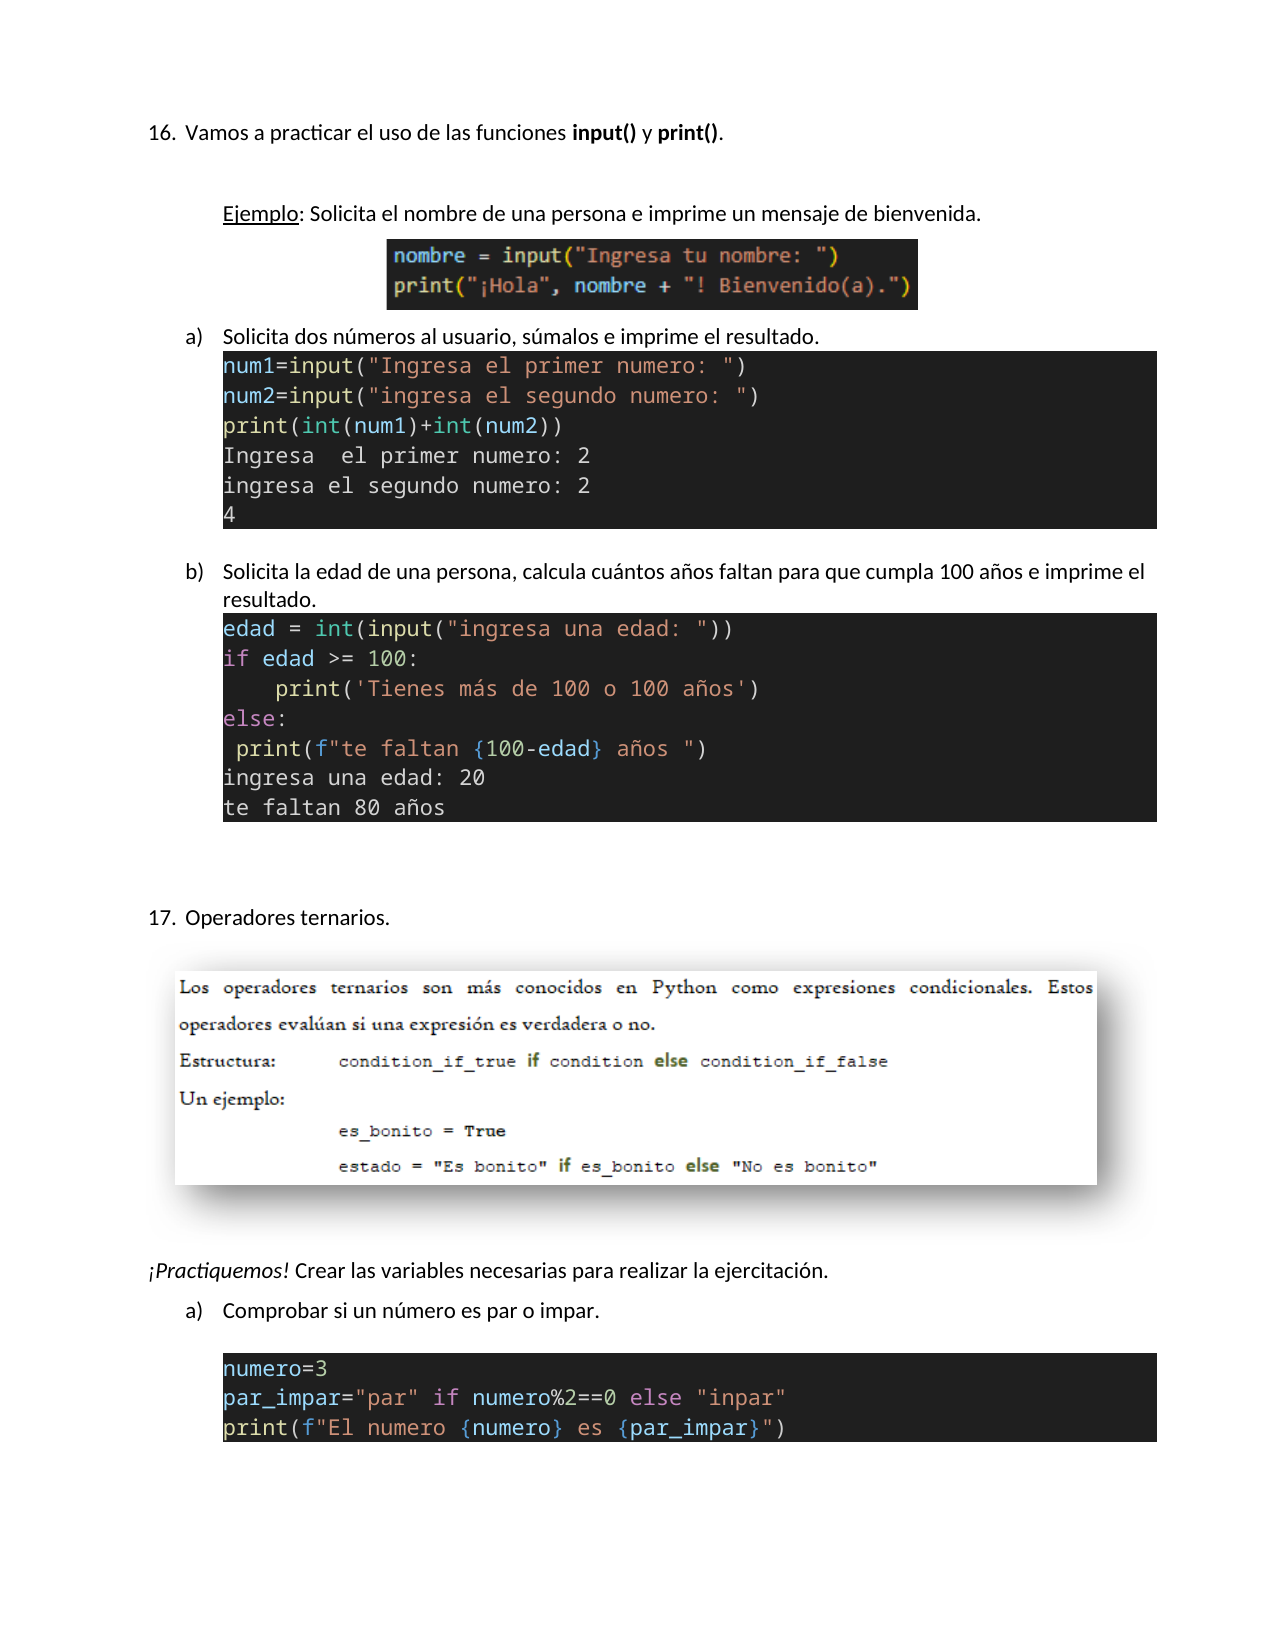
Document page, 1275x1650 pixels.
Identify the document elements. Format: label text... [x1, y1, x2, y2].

list Solicita dos números al usuario, súmalos e imprime el resultado. [185, 322, 1157, 351]
list num1=input("Ingresa el primer numero: ") [223, 351, 1157, 380]
text ¡Practiquemos! Crear las variables necesarias para realizar la ejercitación. [148, 1256, 1157, 1284]
list print(f"El numero {numero} es {par_impar}") [223, 1412, 1157, 1442]
list Operadores ternarios. [148, 903, 1157, 931]
list num2=input("ingresa el segundo numero: ") [223, 380, 1157, 410]
list print(f"te faltan {100-edad} años ") [223, 732, 1157, 762]
list Ejemplo: Solicita el nombre de una persona e imprime un mensaje de bienvenida. [223, 199, 1157, 227]
list ingresa una edad: 20 [223, 762, 1157, 792]
list print(int(num1)+int(num2)) [223, 410, 1157, 440]
list edad = int(input("ingresa una edad: ")) [223, 613, 1157, 643]
list par_impar="par" if numero%2==0 else "inpar" [223, 1382, 1157, 1412]
list ingresa el segundo numero: 2 [223, 470, 1157, 499]
list Comprobar si un número es par o impar. [185, 1297, 1157, 1324]
list if edad >= 100: [223, 643, 1157, 673]
picture [175, 971, 1097, 1185]
picture [386, 239, 918, 310]
list numero=3 [223, 1353, 1157, 1382]
list Ingresa el primer numero: 2 [223, 440, 1157, 470]
list else: [223, 703, 1157, 732]
list print('Tienes más de 100 o 100 años') [223, 673, 1157, 703]
list 4 [223, 499, 1157, 529]
list Solicita la edad de una persona, calcula cuántos años faltan para que cumpla 100 años e imprime el resultado. [185, 557, 1157, 613]
list Vamos a practicar el uso de las funciones input() y print(). [148, 118, 1157, 146]
list te faltan 80 años [223, 792, 1157, 822]
